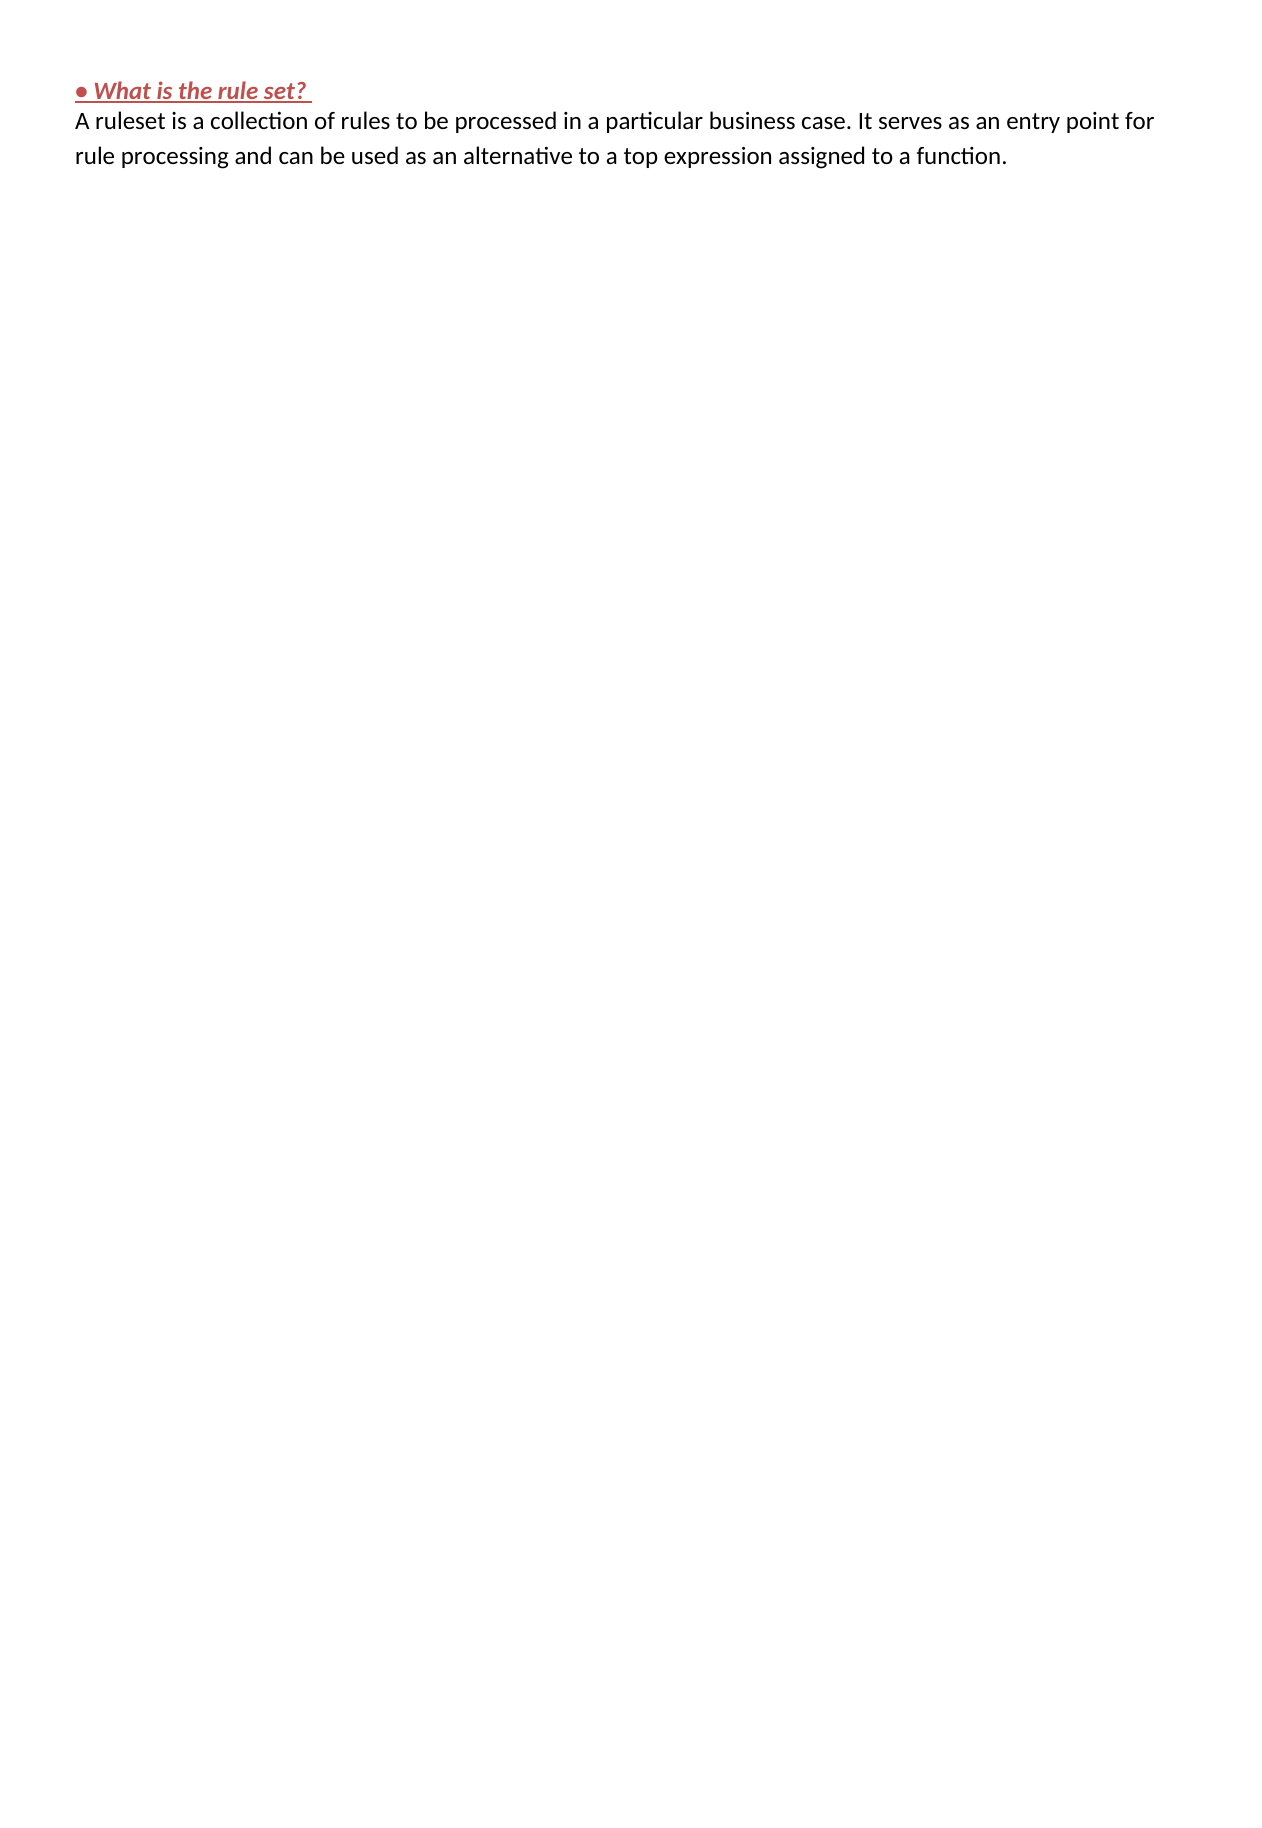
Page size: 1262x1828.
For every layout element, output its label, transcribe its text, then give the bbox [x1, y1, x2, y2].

text A ruleset is a collection of rules to be processed in a particular business case. It serves as an entry point for rule processing and can be used as an alternative to a top expression assigned to a function. [75, 106, 1186, 171]
text • What is the rule set? [75, 75, 1186, 106]
